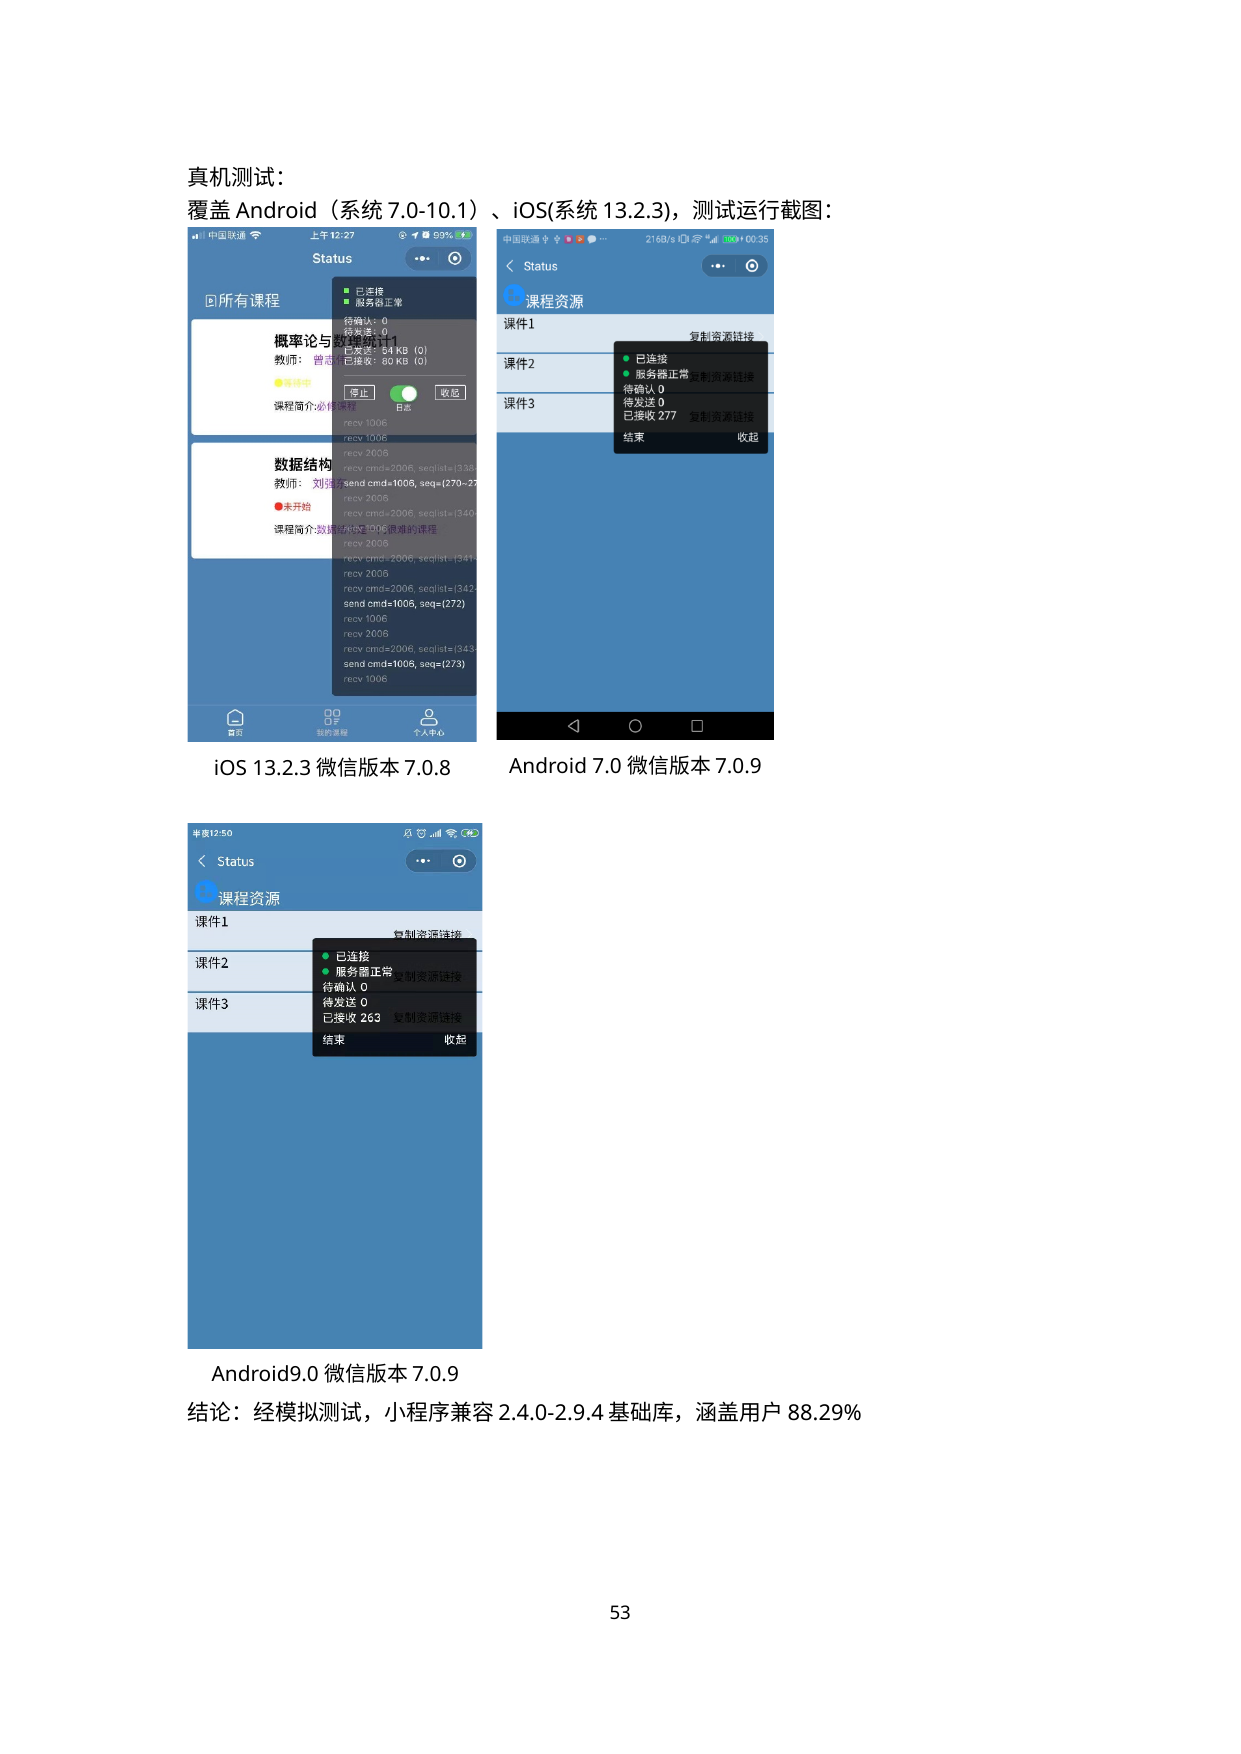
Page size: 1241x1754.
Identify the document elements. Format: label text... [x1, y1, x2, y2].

text 结论：经模拟测试，小程序兼容2.4.0-2.9.4基础库，涵盖用户88.29% [187, 1395, 1053, 1427]
picture [187, 823, 483, 1349]
picture [496, 229, 774, 740]
picture [187, 227, 477, 742]
text 真机测试： [187, 160, 1053, 192]
text 覆盖Android（系统7.0-10.1）、iOS(系统13.2.3)，测试运行截图： [187, 192, 1053, 225]
